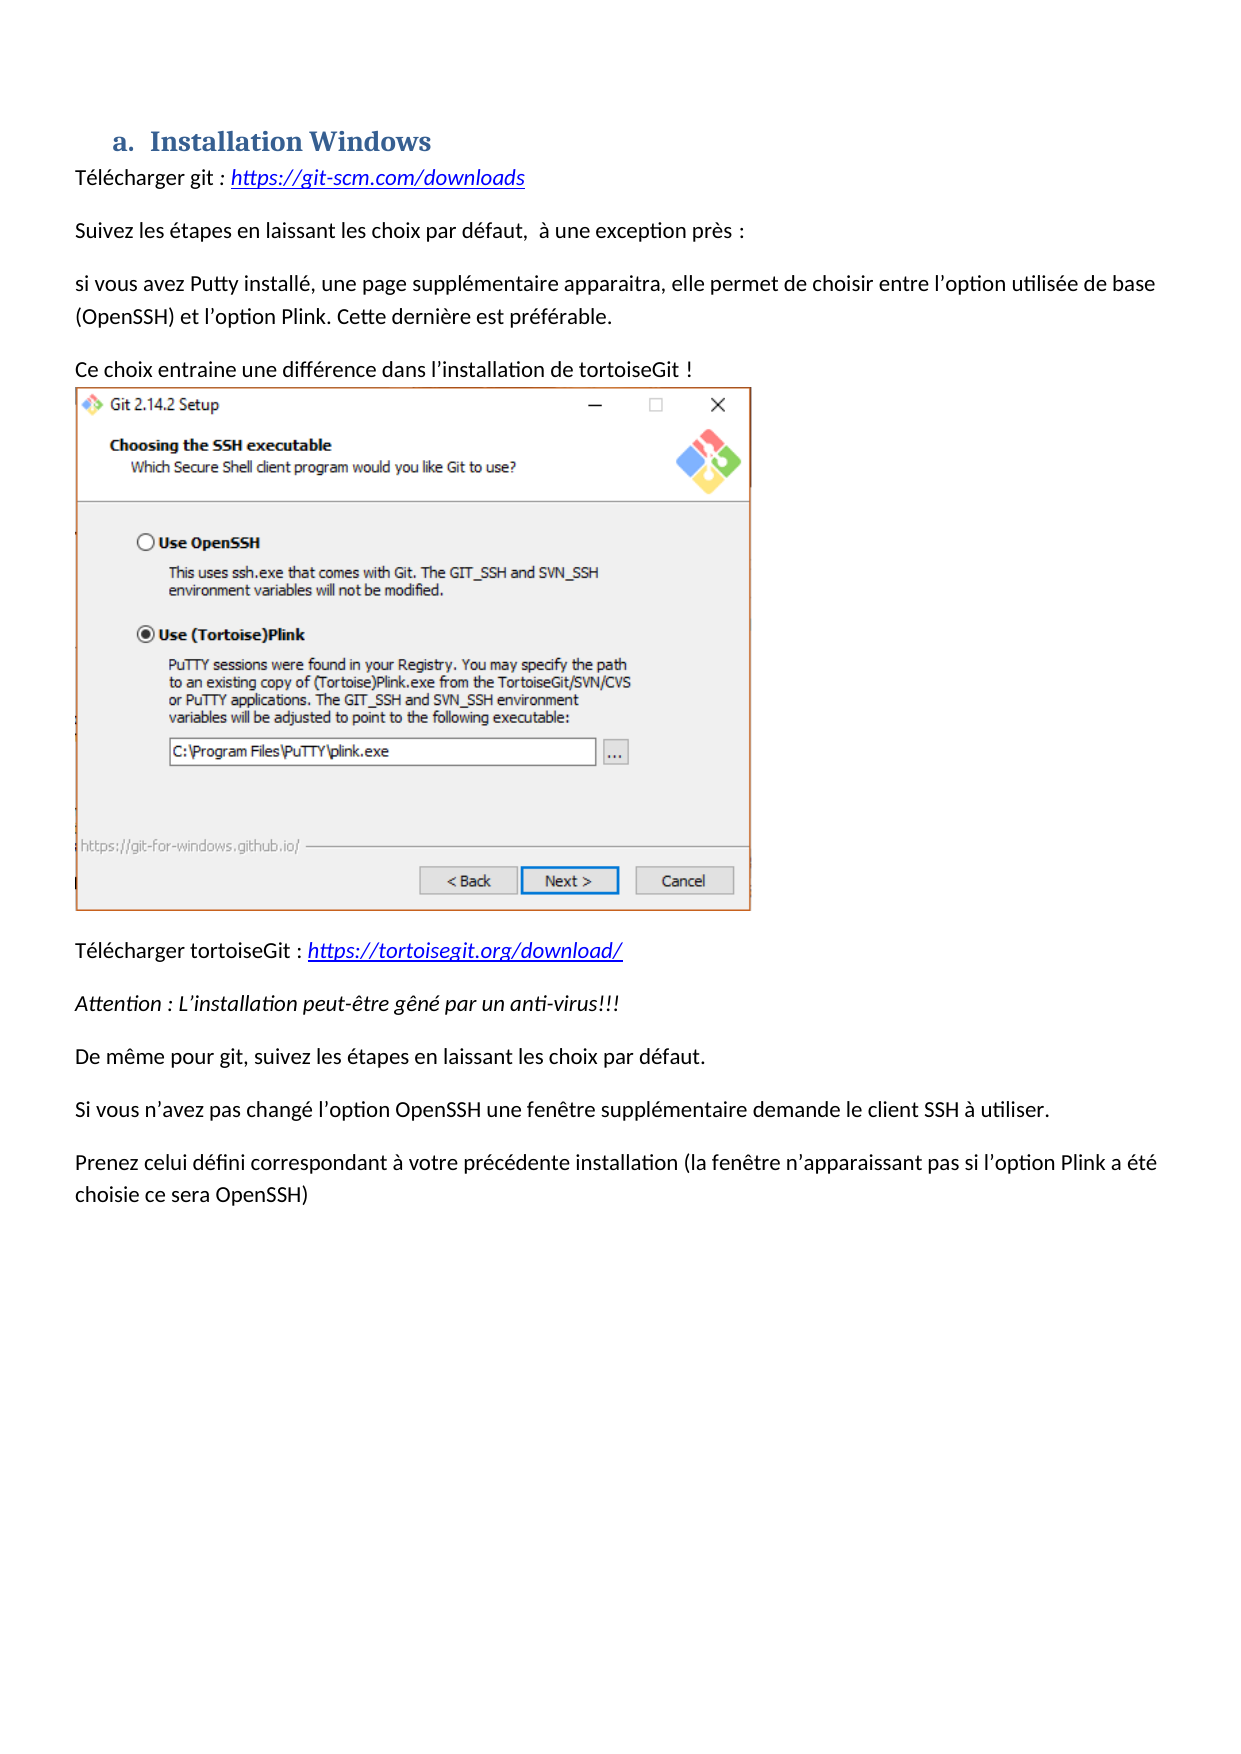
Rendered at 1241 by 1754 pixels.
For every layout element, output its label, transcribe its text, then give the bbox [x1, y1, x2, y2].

subtitle Installation Windows [112, 125, 1165, 158]
text Prenez celui défini correspondant à votre précédente installation (la fenêtre n’apparaissant pas si l’option Plink a été choisie ce sera OpenSSH) [75, 1148, 1165, 1208]
text De même pour git, suivez les étapes en laissant les choix par défaut. [75, 1042, 1165, 1070]
text Télécharger tortoiseGit : https://tortoisegit.org/download/ [75, 936, 1165, 964]
text si vous avez Putty installé, une page supplémentaire apparaitra, elle permet de choisir entre l’option utilisée de base (OpenSSH) et l’option Plink. Cette dernière est préférable. [75, 269, 1165, 330]
text Attention : L’installation peut-être gêné par un anti-virus!!! [75, 989, 1165, 1017]
text Télécharger git : https://git-scm.com/downloads [75, 163, 1165, 192]
picture [75, 387, 752, 911]
text Si vous n’avez pas changé l’option OpenSSH une fenêtre supplémentaire demande le client SSH à utiliser. [75, 1095, 1165, 1123]
text Suivez les étapes en laissant les choix par défaut, à une exception près : [75, 217, 1165, 244]
